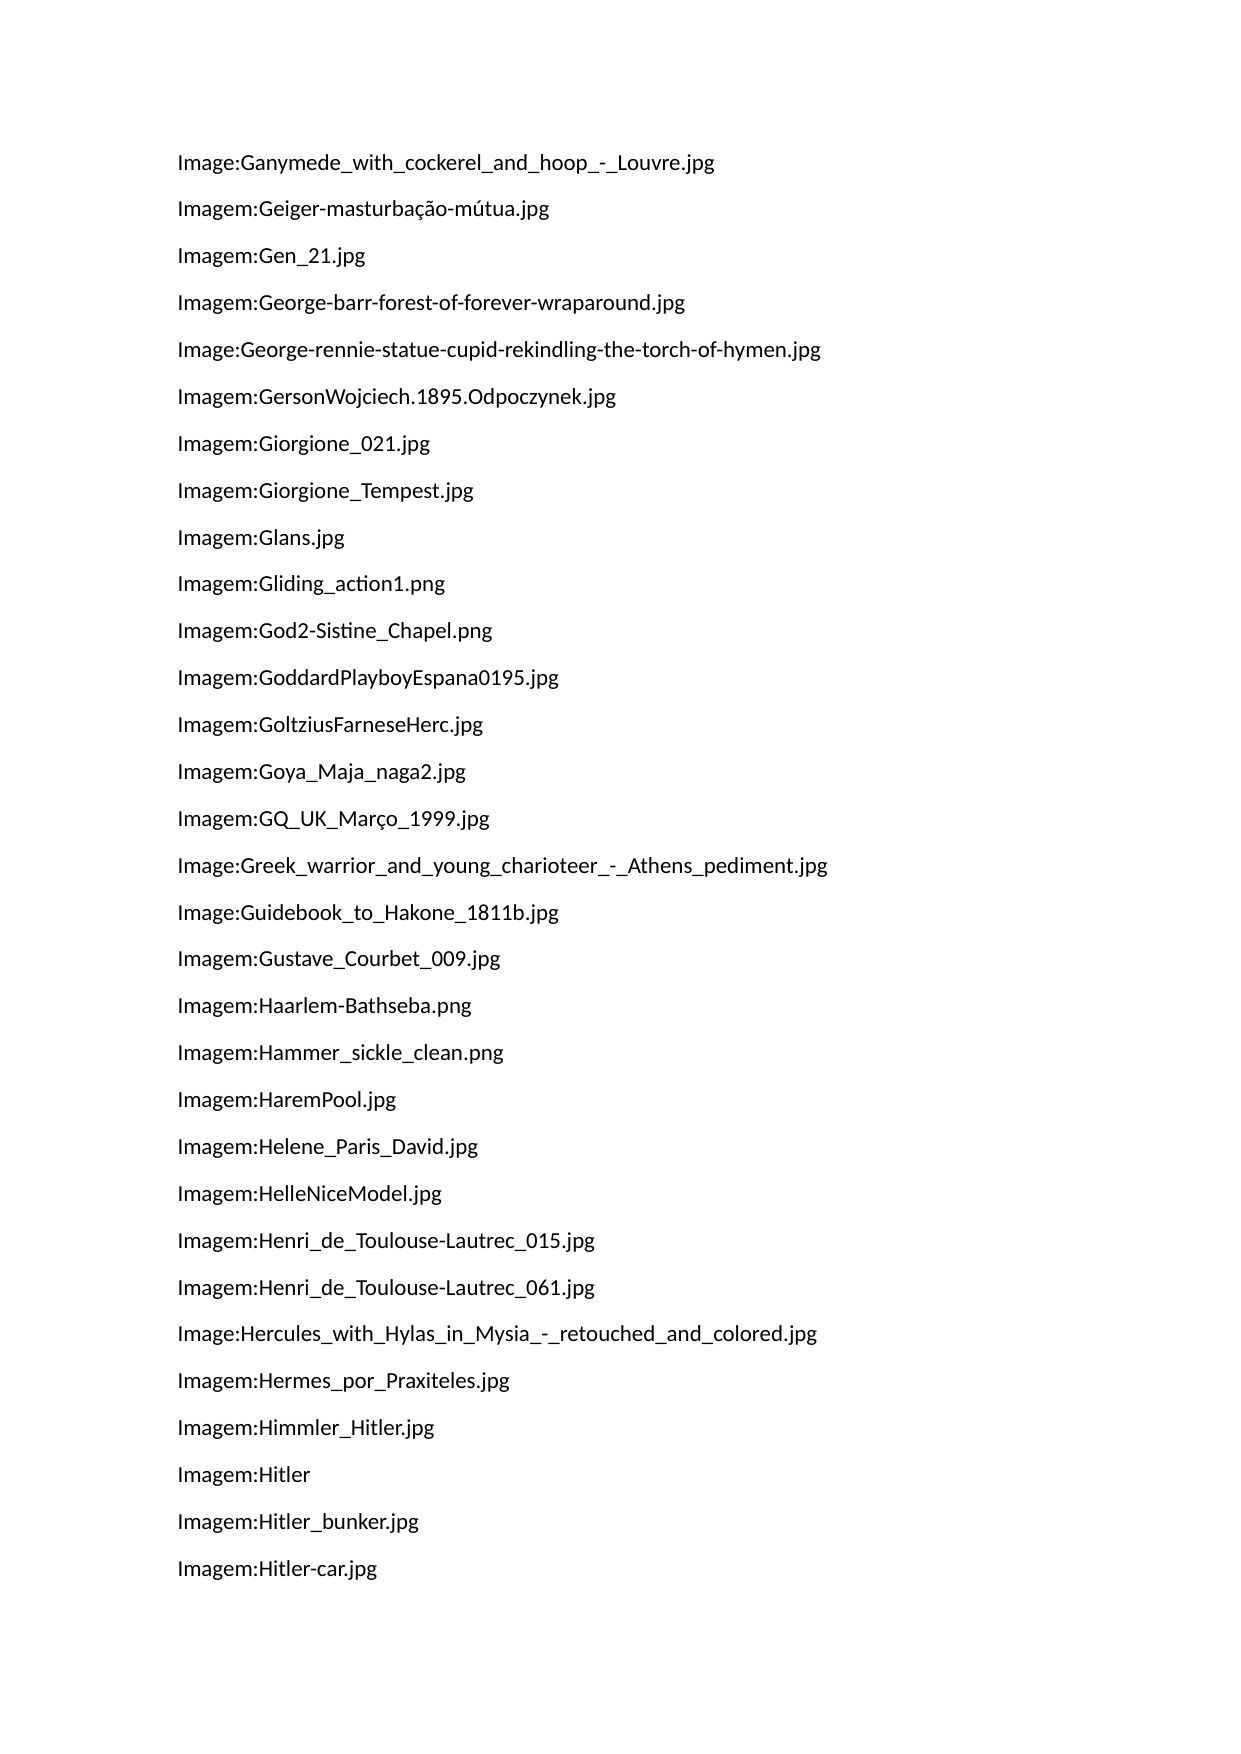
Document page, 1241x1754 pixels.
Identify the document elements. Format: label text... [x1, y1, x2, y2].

text Imagem:GersonWojciech.1895.Odpoczynek.jpg [177, 382, 1063, 410]
text Imagem:George-barr-forest-of-forever-wraparound.jpg [177, 288, 1063, 316]
text Imagem:GoltziusFarneseHerc.jpg [177, 710, 1063, 738]
text Imagem:HaremPool.jpg [177, 1085, 1063, 1113]
text Imagem:HelleNiceModel.jpg [177, 1179, 1063, 1207]
text Imagem:Helene_Paris_David.jpg [177, 1132, 1063, 1160]
text Imagem:Henri_de_Toulouse-Lautrec_061.jpg [177, 1273, 1063, 1301]
text Image:Guidebook_to_Hakone_1811b.jpg [177, 898, 1063, 926]
text Imagem:Goya_Maja_naga2.jpg [177, 757, 1063, 785]
text Imagem:Gen_21.jpg [177, 241, 1063, 269]
text Imagem:Haarlem-Bathseba.png [177, 991, 1063, 1019]
text Imagem:GQ_UK_Março_1999.jpg [177, 804, 1063, 832]
text Imagem:Himmler_Hitler.jpg [177, 1413, 1063, 1441]
text Image:Hercules_with_Hylas_in_Mysia_-_retouched_and_colored.jpg [177, 1319, 1063, 1347]
text Imagem:Giorgione_021.jpg [177, 429, 1063, 457]
text Imagem:Gustave_Courbet_009.jpg [177, 944, 1063, 972]
text Imagem:Hitler [177, 1460, 1063, 1488]
text Imagem:GoddardPlayboyEspana0195.jpg [177, 663, 1063, 691]
text Imagem:Hitler_bunker.jpg [177, 1507, 1063, 1535]
text Imagem:Giorgione_Tempest.jpg [177, 476, 1063, 504]
text Imagem:Hitler-car.jpg [177, 1554, 1063, 1582]
text Imagem:Gliding_action1.png [177, 569, 1063, 597]
text Imagem:Hermes_por_Praxiteles.jpg [177, 1366, 1063, 1394]
text Image:George-rennie-statue-cupid-rekindling-the-torch-of-hymen.jpg [177, 335, 1063, 363]
text Imagem:Glans.jpg [177, 523, 1063, 551]
text Imagem:Hammer_sickle_clean.png [177, 1038, 1063, 1066]
text Imagem:Geiger-masturbação-mútua.jpg [177, 194, 1063, 222]
text Imagem:God2-Sistine_Chapel.png [177, 616, 1063, 644]
text Imagem:Henri_de_Toulouse-Lautrec_015.jpg [177, 1226, 1063, 1254]
text Image:Ganymede_with_cockerel_and_hoop_-_Louvre.jpg [177, 148, 1063, 176]
text Image:Greek_warrior_and_young_charioteer_-_Athens_pediment.jpg [177, 851, 1063, 879]
